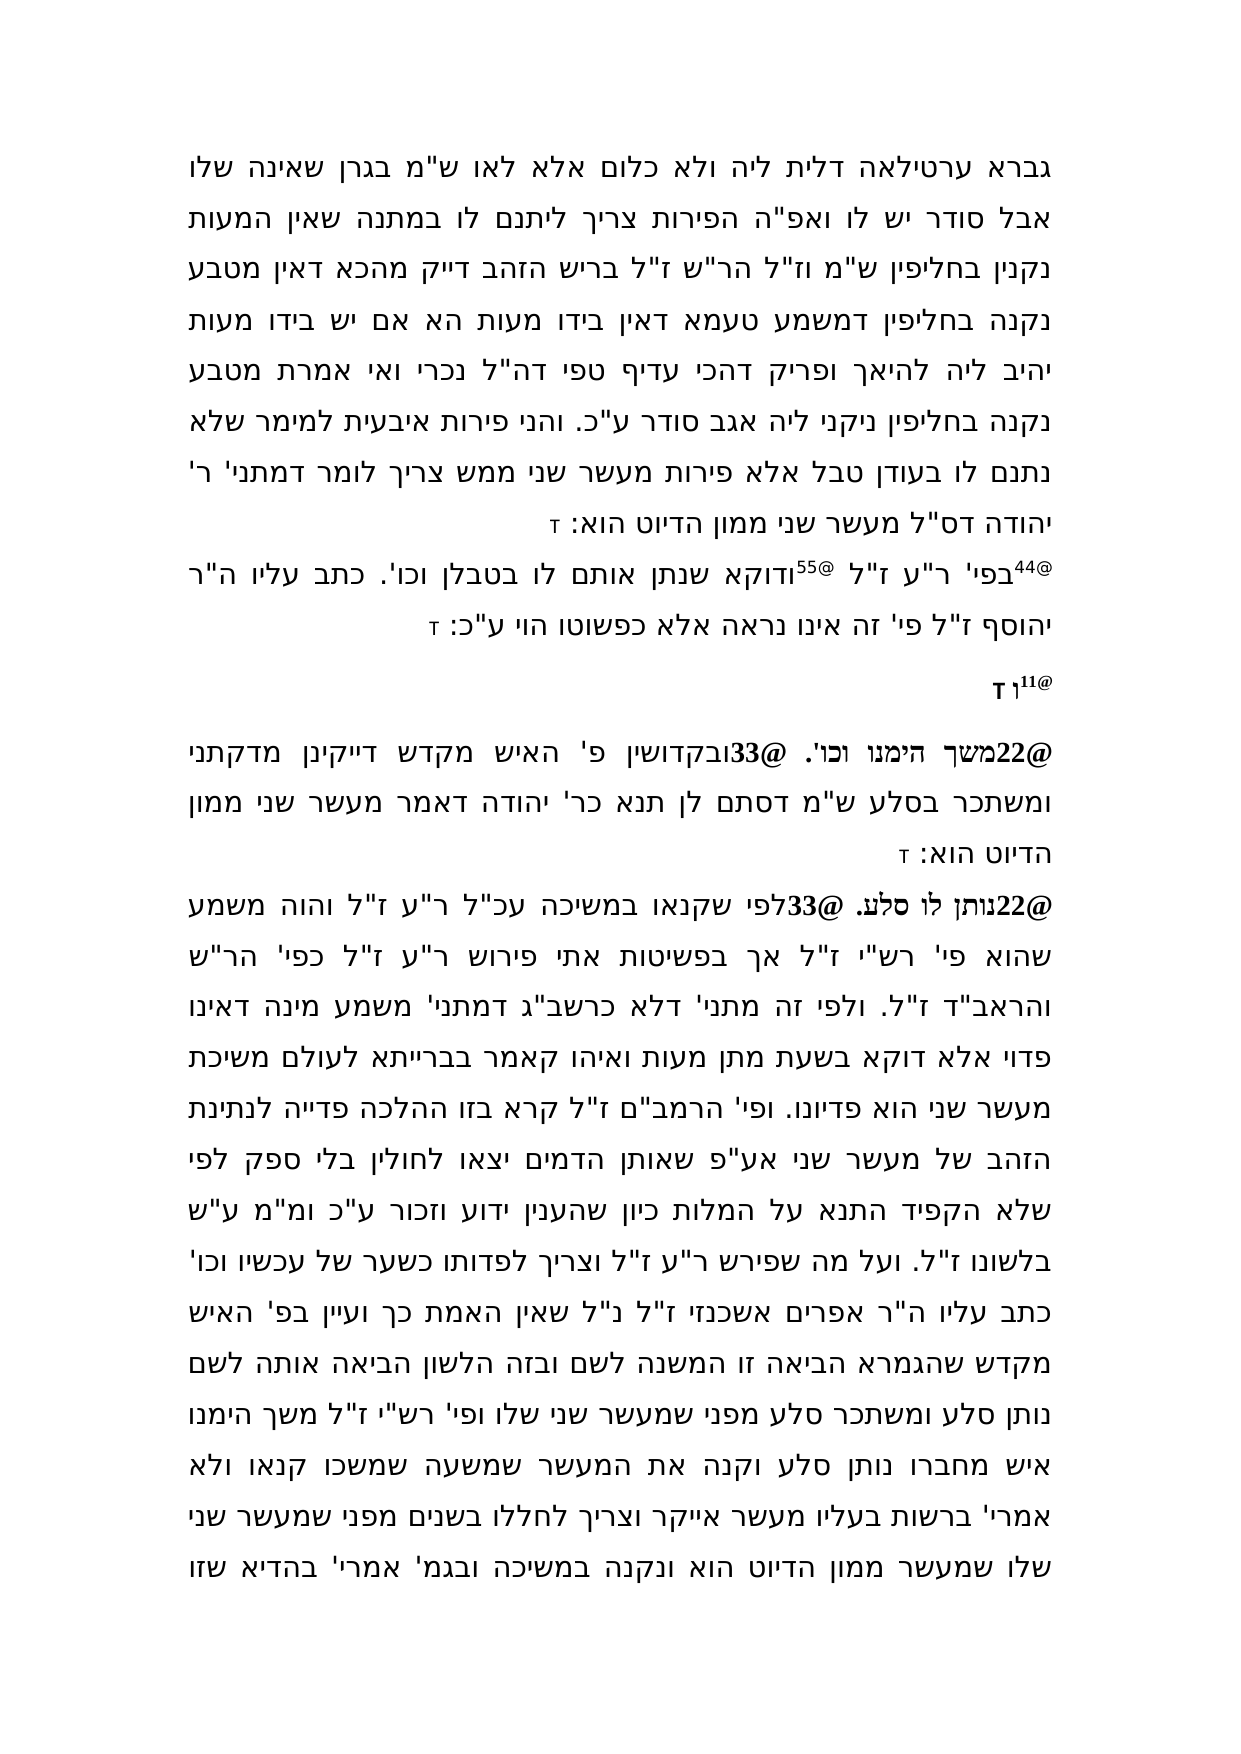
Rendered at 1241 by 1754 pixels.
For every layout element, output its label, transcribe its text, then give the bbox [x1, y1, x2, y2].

text @11ו T [187, 672, 1053, 705]
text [187, 888, 1053, 1584]
text @22משך הימנו וכו'. @33ובקדושין פ' האיש מקדש דייקינן מדקתני ומשתכר בסלע ש"מ דסתם לן תנא כר' יהודה דאמר מעשר שני ממון הדיוט הוא: T [187, 735, 1053, 871]
text @44בפי' ר"ע ז"ל @55ודוקא שנתן אותם לו בטבלן וכו'. כתב עליו ה"ר יהוסף ז"ל פי' זה אינו נראה אלא כפשוטו הוי ע"כ: T [187, 557, 1053, 642]
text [187, 150, 1053, 541]
